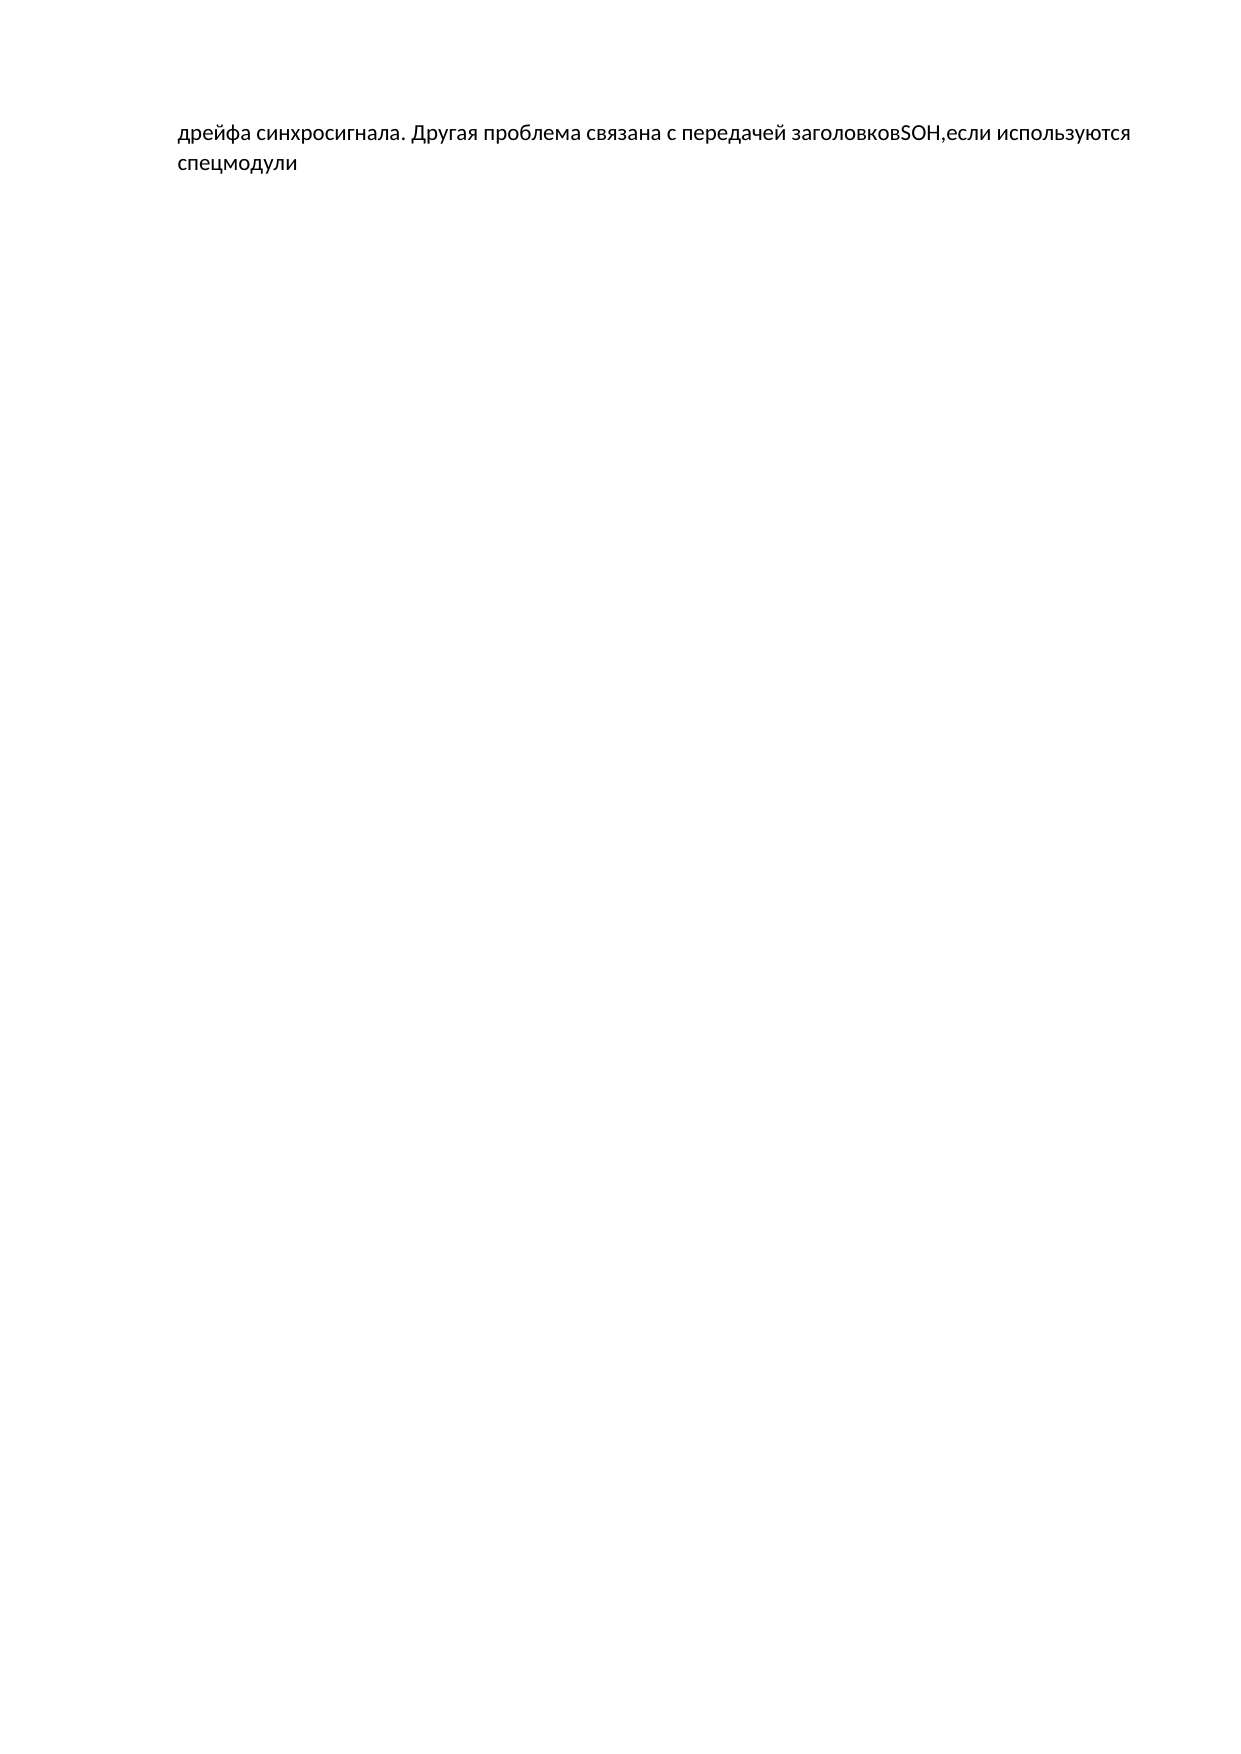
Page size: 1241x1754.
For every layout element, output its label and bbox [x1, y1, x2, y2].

text [177, 118, 1152, 176]
